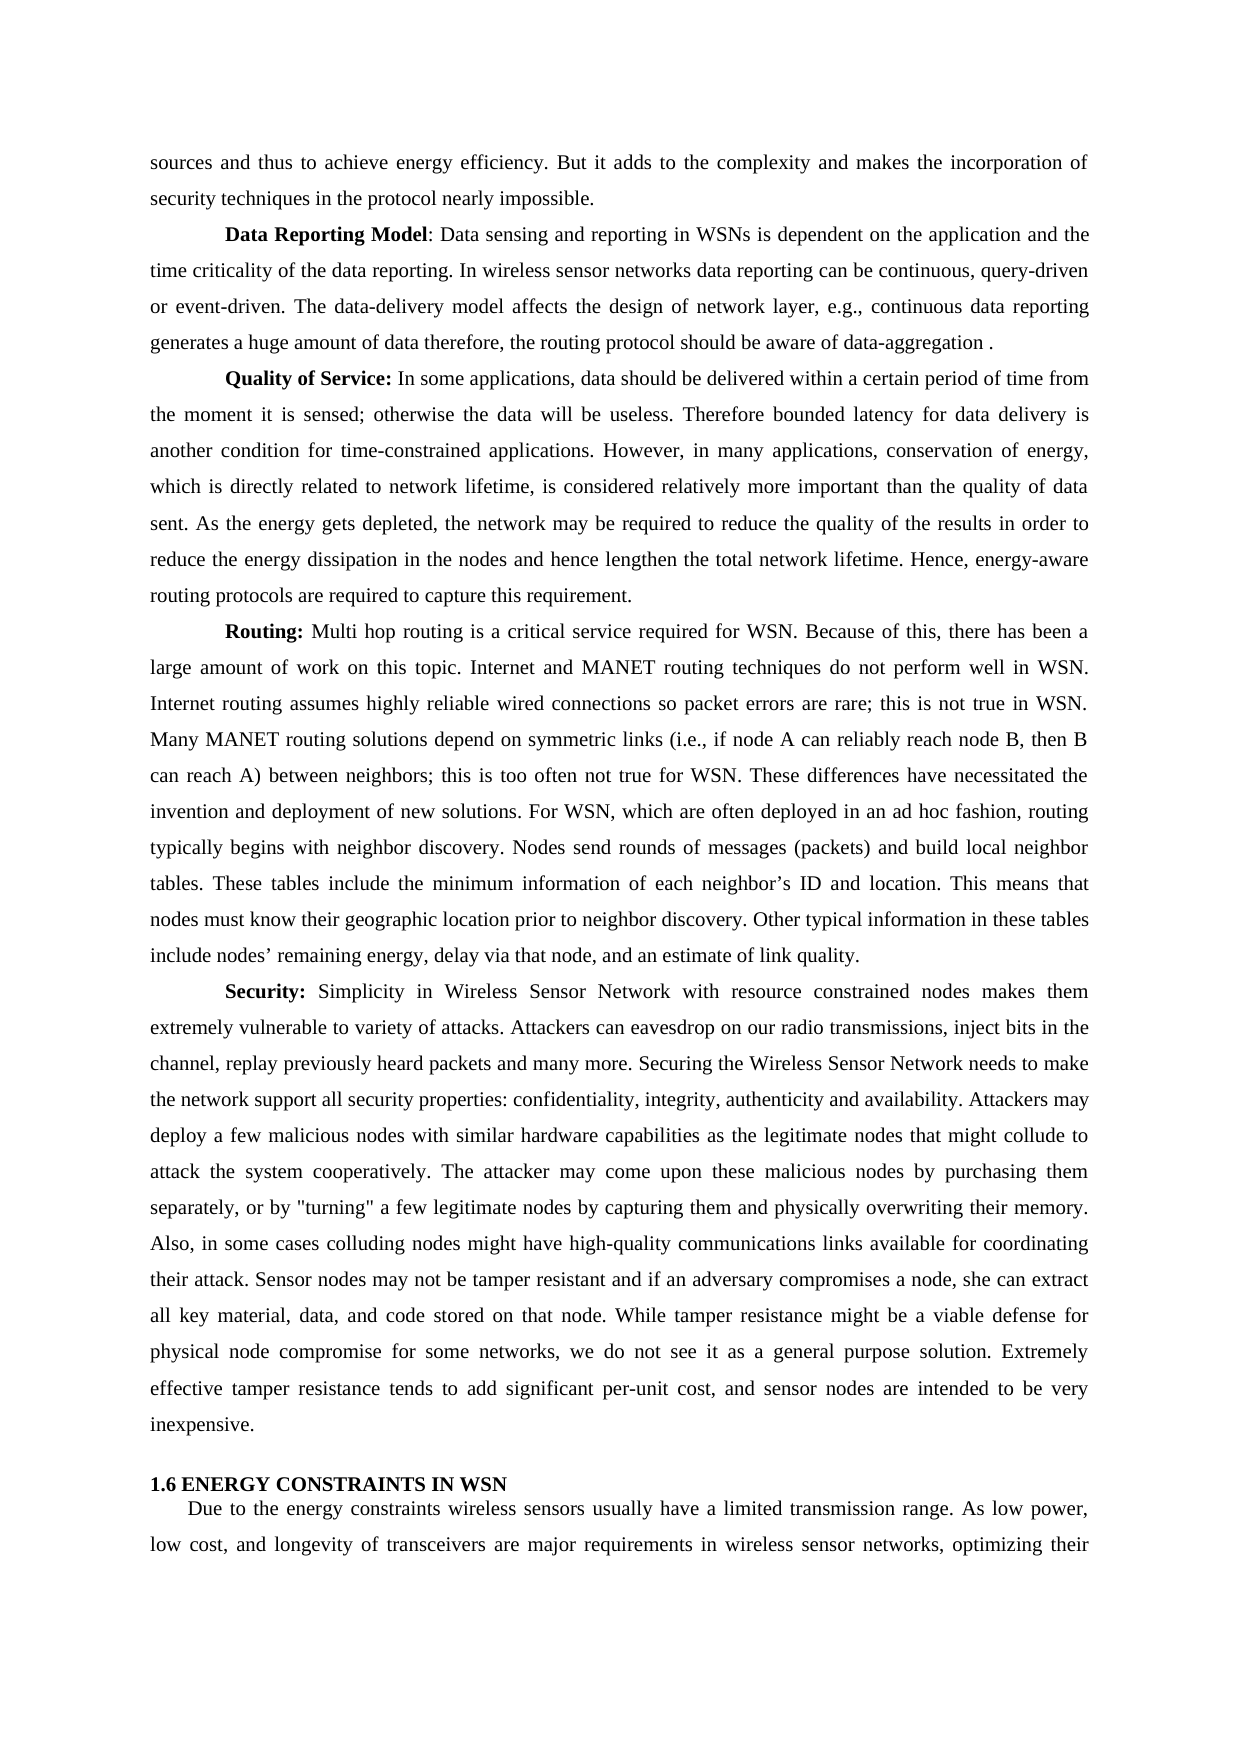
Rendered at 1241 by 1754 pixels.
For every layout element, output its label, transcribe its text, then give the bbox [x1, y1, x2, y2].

text Data Reporting Model: Data sensing and reporting in WSNs is dependent on the application and the time criticality of the data reporting. In wireless sensor networks data reporting can be continuous, query-driven or event-driven. The data-delivery model affects the design of network layer, e.g., continuous data reporting generates a huge amount of data therefore, the routing protocol should be aware of data-aggregation . [150, 222, 1090, 354]
text 1.6 ENERGY CONSTRAINTS IN WSN [150, 1472, 1090, 1496]
text Quality of Service: In some applications, data should be delivered within a certain period of time from the moment it is sensed; otherwise the data will be useless. Therefore bounded latency for data delivery is another condition for time-constrained applications. However, in many applications, conservation of energy, which is directly related to network lifetime, is considered relatively more important than the quality of data sent. As the energy gets depleted, the network may be required to reduce the quality of the results in order to reduce the energy dissipation in the nodes and hence lengthen the total network lifetime. Hence, energy-aware routing protocols are required to capture this requirement. [150, 366, 1090, 607]
text Security: Simplicity in Wireless Sensor Network with resource constrained nodes makes them extremely vulnerable to variety of attacks. Attackers can eavesdrop on our radio transmissions, inject bits in the channel, replay previously heard packets and many more. Securing the Wireless Sensor Network needs to make the network support all security properties: confidentiality, integrity, authenticity and availability. Attackers may deploy a few malicious nodes with similar hardware capabilities as the legitimate nodes that might collude to attack the system cooperatively. The attacker may come upon these malicious nodes by purchasing them separately, or by "turning" a few legitimate nodes by capturing them and physically overwriting their memory. Also, in some cases colluding nodes might have high-quality communications links available for coordinating their attack. Sensor nodes may not be tamper resistant and if an adversary compromises a node, she can extract all key material, data, and code stored on that node. While tamper resistance might be a viable defense for physical node compromise for some networks, we do not see it as a general purpose solution. Extremely effective tamper resistance tends to add significant per-unit cost, and sensor nodes are intended to be very inexpensive. [150, 979, 1090, 1436]
text Routing: Multi hop routing is a critical service required for WSN. Because of this, there has been a large amount of work on this topic. Internet and MANET routing techniques do not perform well in WSN. Internet routing assumes highly reliable wired connections so packet errors are rare; this is not true in WSN. Many MANET routing solutions depend on symmetric links (i.e., if node A can reliably reach node B, then B can reach A) between neighbors; this is too often not true for WSN. These differences have necessitated the invention and deployment of new solutions. For WSN, which are often deployed in an ad hoc fashion, routing typically begins with neighbor discovery. Nodes send rounds of messages (packets) and build local neighbor tables. These tables include the minimum information of each neighbor’s ID and location. This means that nodes must know their geographic location prior to neighbor discovery. Other typical information in these tables include nodes’ remaining energy, delay via that node, and an estimate of link quality. [150, 618, 1090, 967]
